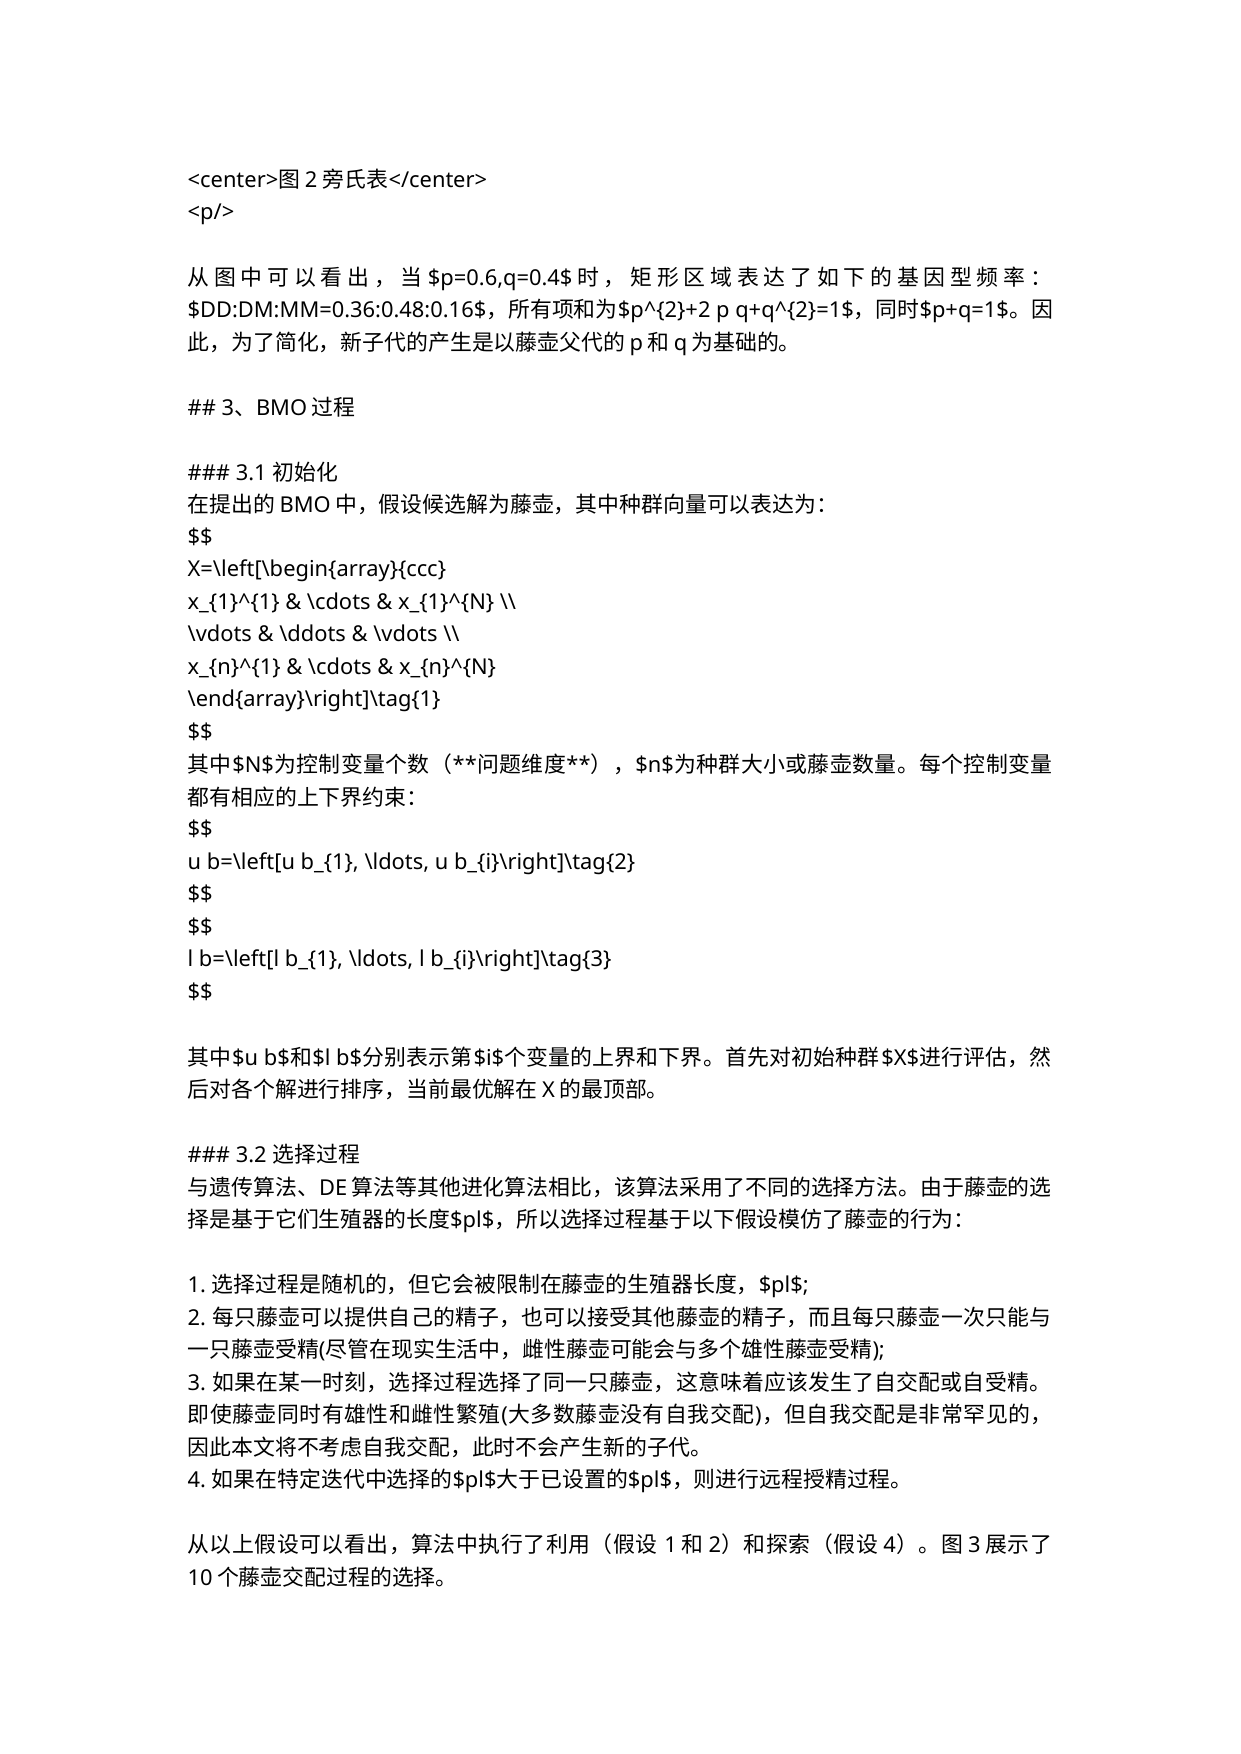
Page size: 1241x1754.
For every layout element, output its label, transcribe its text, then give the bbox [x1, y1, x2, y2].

text ## 3、BMO过程 [187, 389, 1053, 422]
text x_{1}^{1} & \cdots & x_{1}^{N} \\ [187, 584, 1053, 617]
text 与遗传算法、DE算法等其他进化算法相比，该算法采用了不同的选择方法。由于藤壶的选择是基于它们生殖器的长度$pl$，所以选择过程基于以下假设模仿了藤壶的行为： [187, 1169, 1053, 1234]
text $$ [187, 812, 1053, 844]
text $$ [187, 877, 1053, 909]
text ### 3.2 选择过程 [187, 1137, 1053, 1169]
text 1. 选择过程是随机的，但它会被限制在藤壶的生殖器长度，$pl$; [187, 1267, 1053, 1299]
text 其中$u b$和$l b$分别表示第$i$个变量的上界和下界。首先对初始种群$X$进行评估，然后对各个解进行排序，当前最优解在X的最顶部。 [187, 1039, 1053, 1104]
text X=\left[\begin{array}{ccc} [187, 552, 1053, 584]
text \end{array}\right]\tag{1} [187, 682, 1053, 714]
text \vdots & \ddots & \vdots \\ [187, 617, 1053, 649]
text 4. 如果在特定迭代中选择的$pl$大于已设置的$pl$，则进行远程授精过程。 [187, 1462, 1053, 1494]
text 在提出的BMO中，假设候选解为藤壶，其中种群向量可以表达为： [187, 487, 1053, 519]
text 从图中可以看出，当$p=0.6,q=0.4$时，矩形区域表达了如下的基因型频率：$DD:DM:MM=0.36:0.48:0.16$，所有项和为$p^{2}+2 p q+q^{2}=1$，同时$p+q=1$。因此，为了简化，新子代的产生是以藤壶父代的p和q为基础的。 [187, 259, 1053, 357]
text $$ [187, 909, 1053, 942]
text $$ [187, 519, 1053, 552]
text 从以上假设可以看出，算法中执行了利用（假设1和2）和探索（假设4）。图3展示了10个藤壶交配过程的选择。 [187, 1527, 1053, 1592]
text ### 3.1 初始化 [187, 454, 1053, 487]
text 其中$N$为控制变量个数（**问题维度**），$n$为种群大小或藤壶数量。每个控制变量都有相应的上下界约束： [187, 747, 1053, 812]
text <p/> [187, 194, 1053, 227]
text <center>图2 旁氏表</center> [187, 162, 1053, 194]
text 2. 每只藤壶可以提供自己的精子，也可以接受其他藤壶的精子，而且每只藤壶一次只能与一只藤壶受精(尽管在现实生活中，雌性藤壶可能会与多个雄性藤壶受精); [187, 1299, 1053, 1364]
text u b=\left[u b_{1}, \ldots, u b_{i}\right]\tag{2} [187, 844, 1053, 877]
text $$ [187, 974, 1053, 1007]
text $$ [187, 714, 1053, 747]
text l b=\left[l b_{1}, \ldots, l b_{i}\right]\tag{3} [187, 942, 1053, 974]
text x_{n}^{1} & \cdots & x_{n}^{N} [187, 649, 1053, 682]
text 3. 如果在某一时刻，选择过程选择了同一只藤壶，这意味着应该发生了自交配或自受精。即使藤壶同时有雄性和雌性繁殖(大多数藤壶没有自我交配)，但自我交配是非常罕见的，因此本文将不考虑自我交配，此时不会产生新的子代。 [187, 1364, 1053, 1462]
